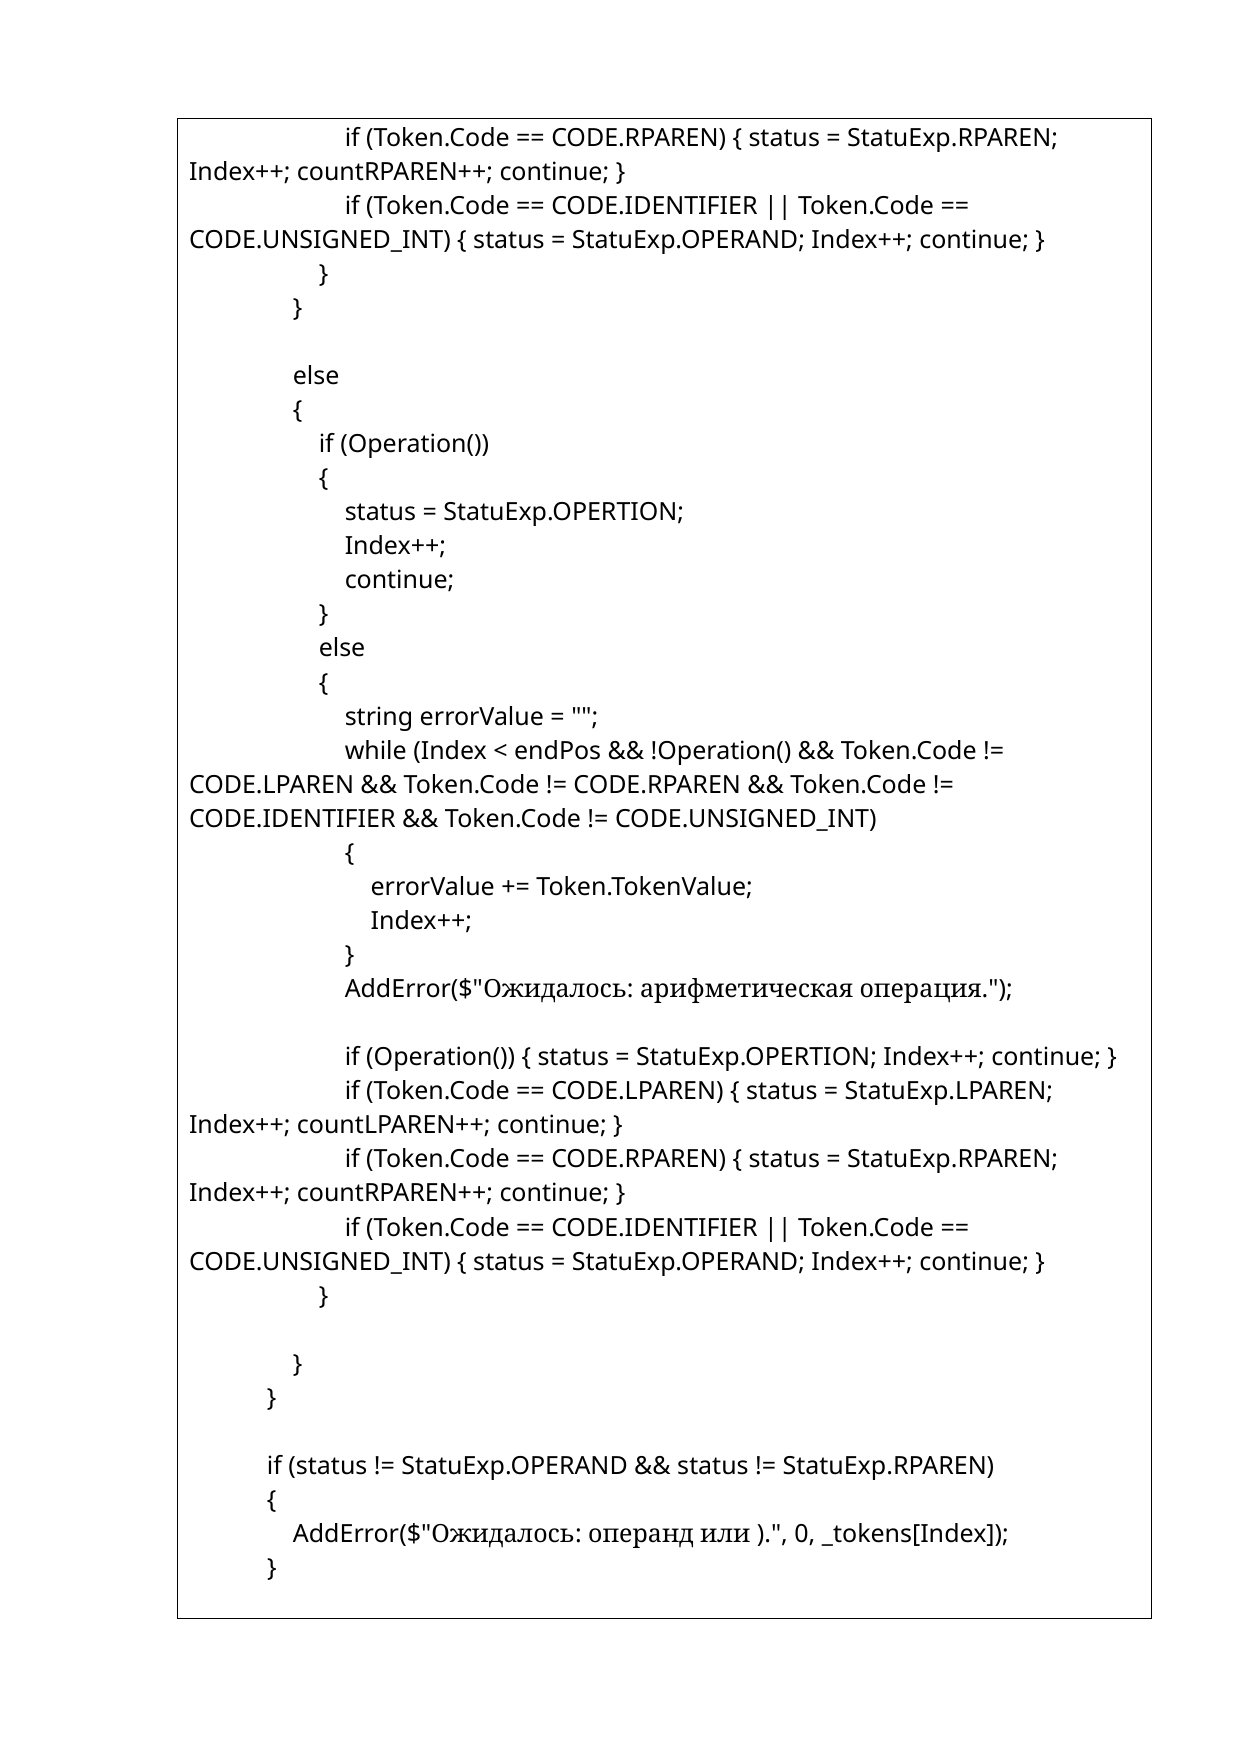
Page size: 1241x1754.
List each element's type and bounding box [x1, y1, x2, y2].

table_header [178, 119, 1151, 1618]
